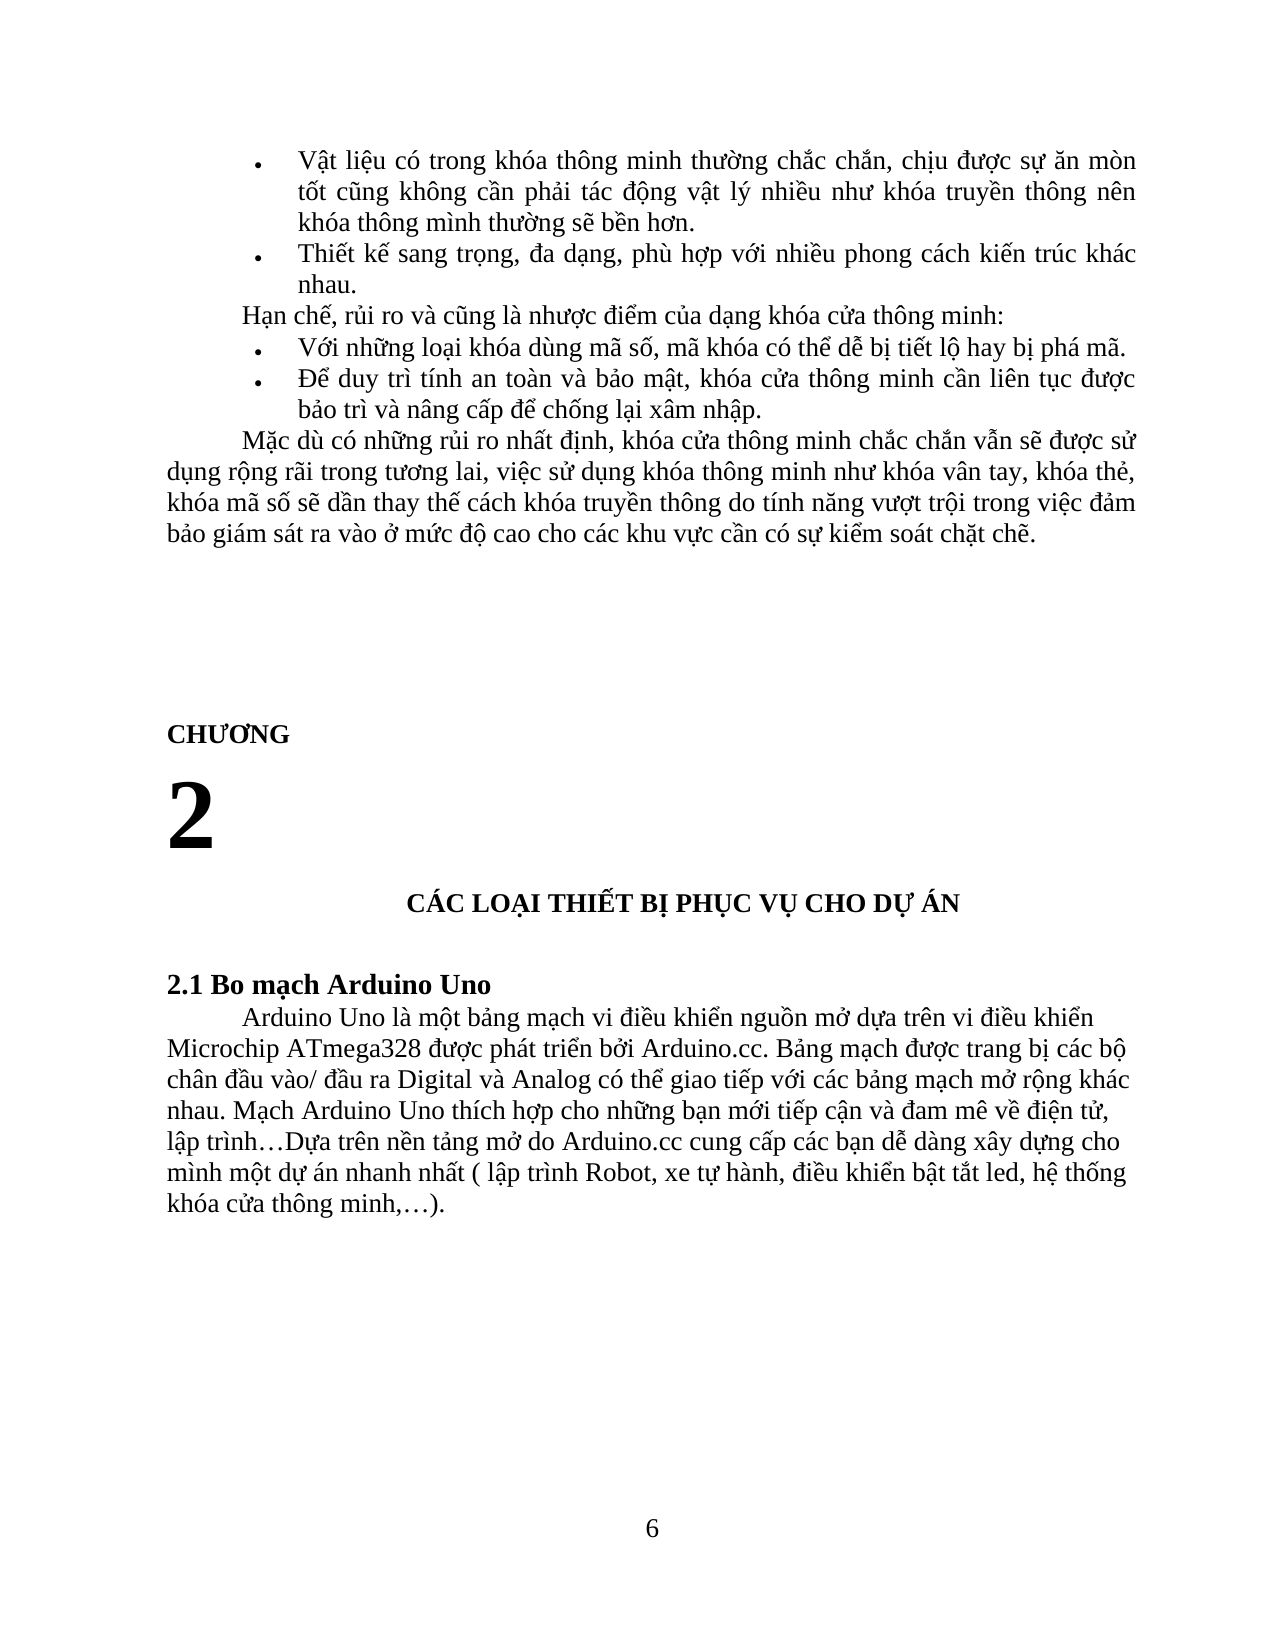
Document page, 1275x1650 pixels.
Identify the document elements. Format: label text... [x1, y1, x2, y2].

list Để duy trì tính an toàn và bảo mật, khóa cửa thông minh cần liên tục được bảo trì và nâng cấp để chống lại xâm nhập. [254, 362, 1137, 424]
list Thiết kế sang trọng, đa dạng, phù hợp với nhiều phong cách kiến trúc khác nhau. [254, 237, 1137, 299]
text CHƯƠNG [167, 718, 1125, 749]
list Mặc dù có những rủi ro nhất định, khóa cửa thông minh chắc chắn vẫn sẽ được sử dụng rộng rãi trong tương lai, việc sử dụng khóa thông minh như khóa vân tay, khóa thẻ, khóa mã số sẽ dần thay thế cách khóa truyền thông do tính năng vượt trội trong việc đảm bảo giám sát ra vào ở mức độ cao cho các khu vực cần có sự kiểm soát chặt chẽ. [167, 424, 1137, 549]
text 2 [167, 755, 1125, 870]
text Hạn chế, rủi ro và cũng là nhược điểm của dạng khóa cửa thông minh: [167, 299, 1137, 331]
text Arduino Uno là một bảng mạch vi điều khiển nguồn mở dựa trên vi điều khiển Microchip ATmega328 được phát triển bởi Arduino.cc. Bảng mạch được trang bị các bộ chân đầu vào/ đầu ra Digital và Analog có thể giao tiếp với các bảng mạch mở rộng khác nhau. Mạch Arduino Uno thích hợp cho những bạn mới tiếp cận và đam mê về điện tử, lập trình…Dựa trên nền tảng mở do Arduino.cc cung cấp các bạn dễ dàng xây dựng cho mình một dự án nhanh nhất ( lập trình Robot, xe tự hành, điều khiển bật tắt led, hệ thống khóa cửa thông minh,…). [167, 1001, 1137, 1219]
text 2.1 Bo mạch Arduino Uno [167, 967, 1137, 1001]
list Vật liệu có trong khóa thông minh thường chắc chắn, chịu được sự ăn mòn tốt cũng không cần phải tác động vật lý nhiều như khóa truyền thông nên khóa thông mình thường sẽ bền hơn. [254, 144, 1137, 237]
list Với những loại khóa dùng mã số, mã khóa có thể dễ bị tiết lộ hay bị phá mã. [254, 331, 1137, 362]
text CÁC LOẠI THIẾT BỊ PHỤC VỤ CHO DỰ ÁN [167, 888, 1125, 919]
